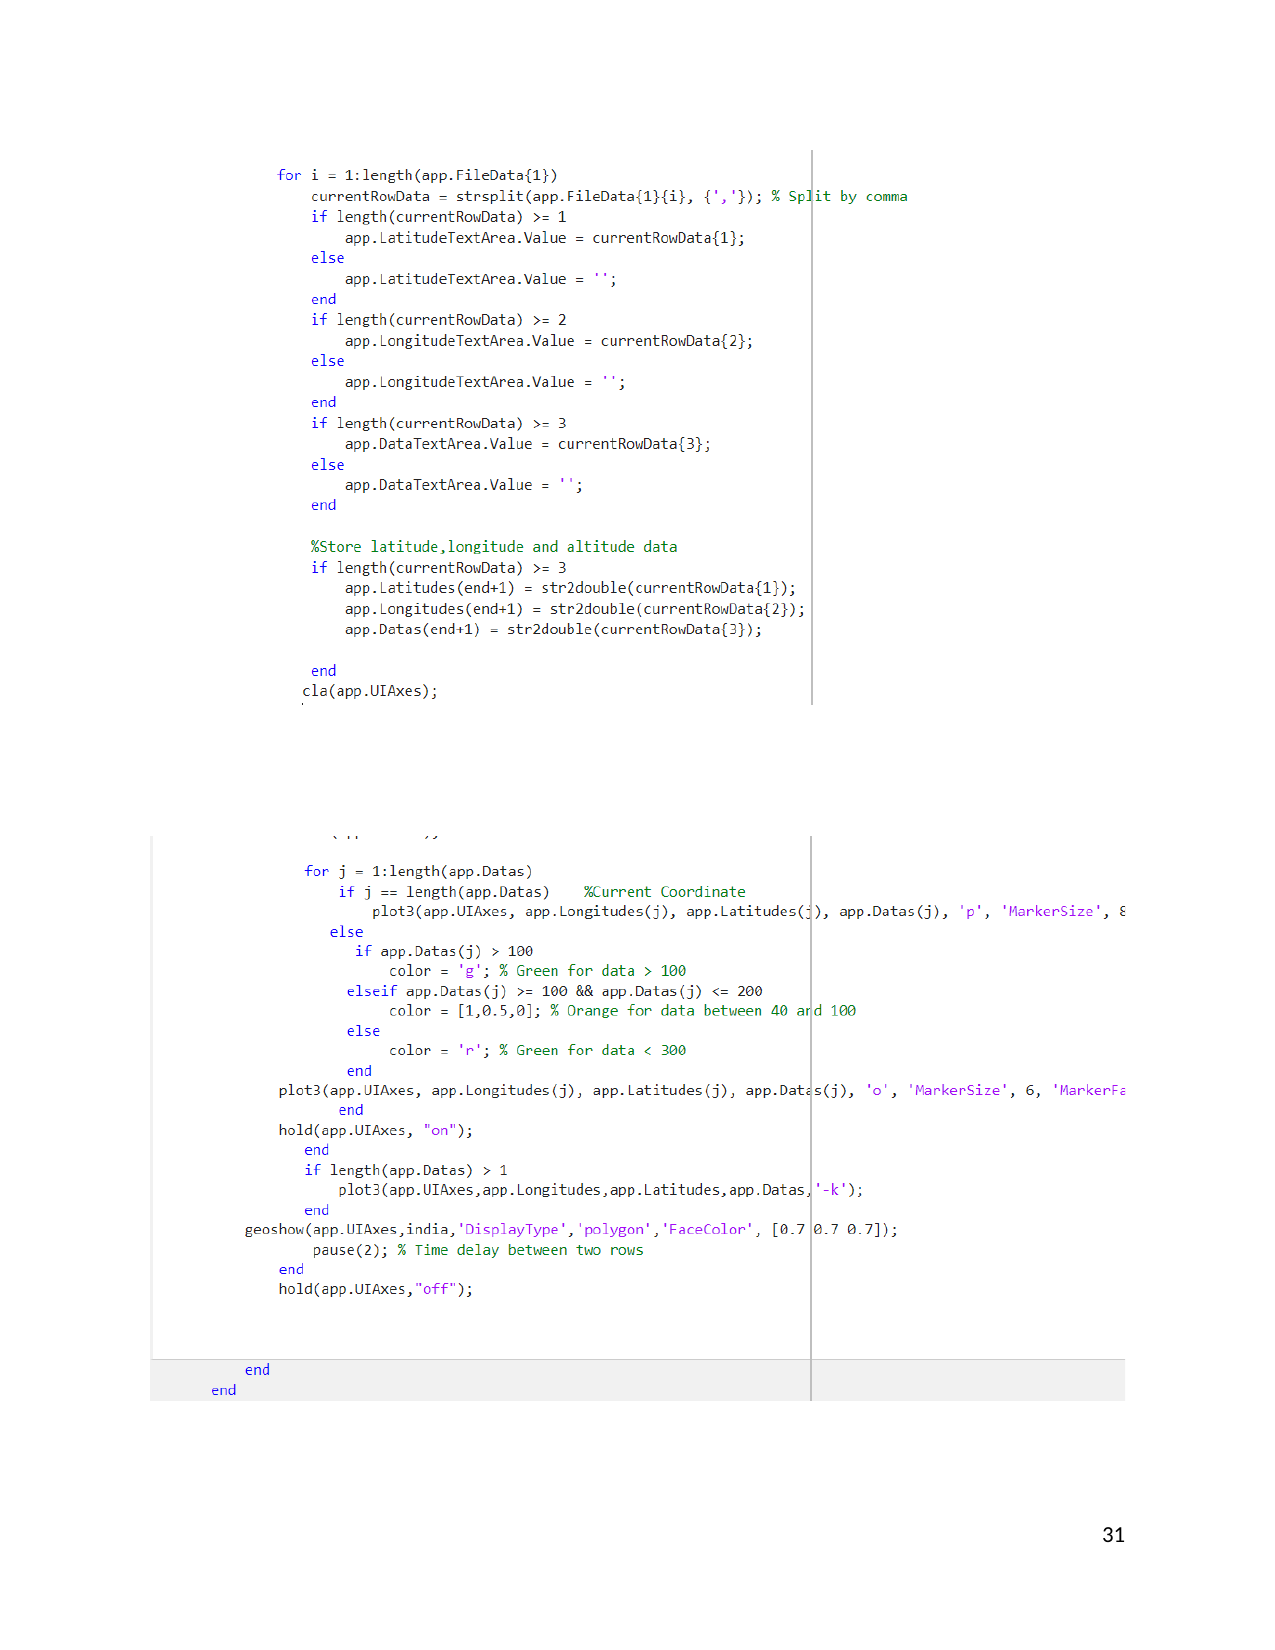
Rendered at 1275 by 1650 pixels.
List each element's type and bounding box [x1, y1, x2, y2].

picture [150, 836, 1125, 1401]
picture [150, 150, 1130, 705]
